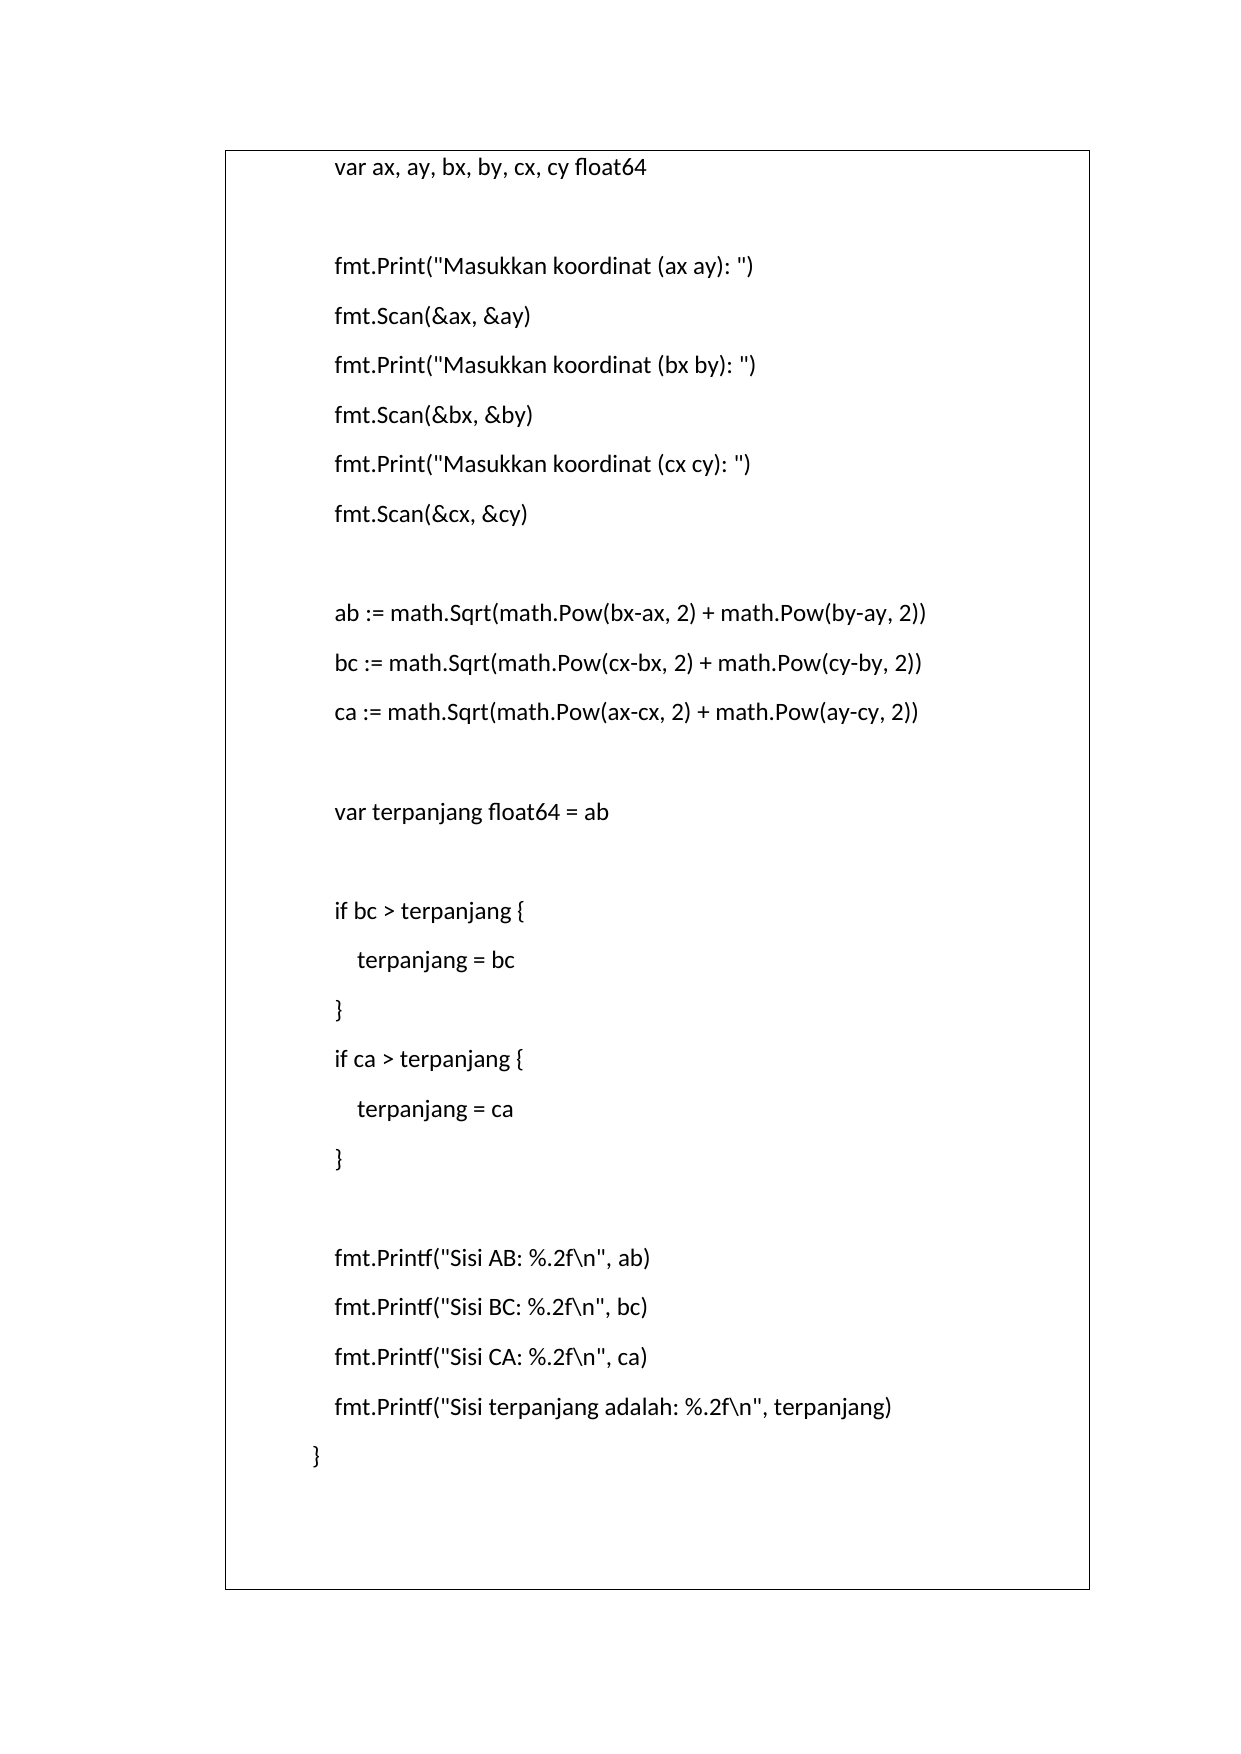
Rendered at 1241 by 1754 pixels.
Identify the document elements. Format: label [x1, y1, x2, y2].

table_header [226, 151, 1089, 1589]
